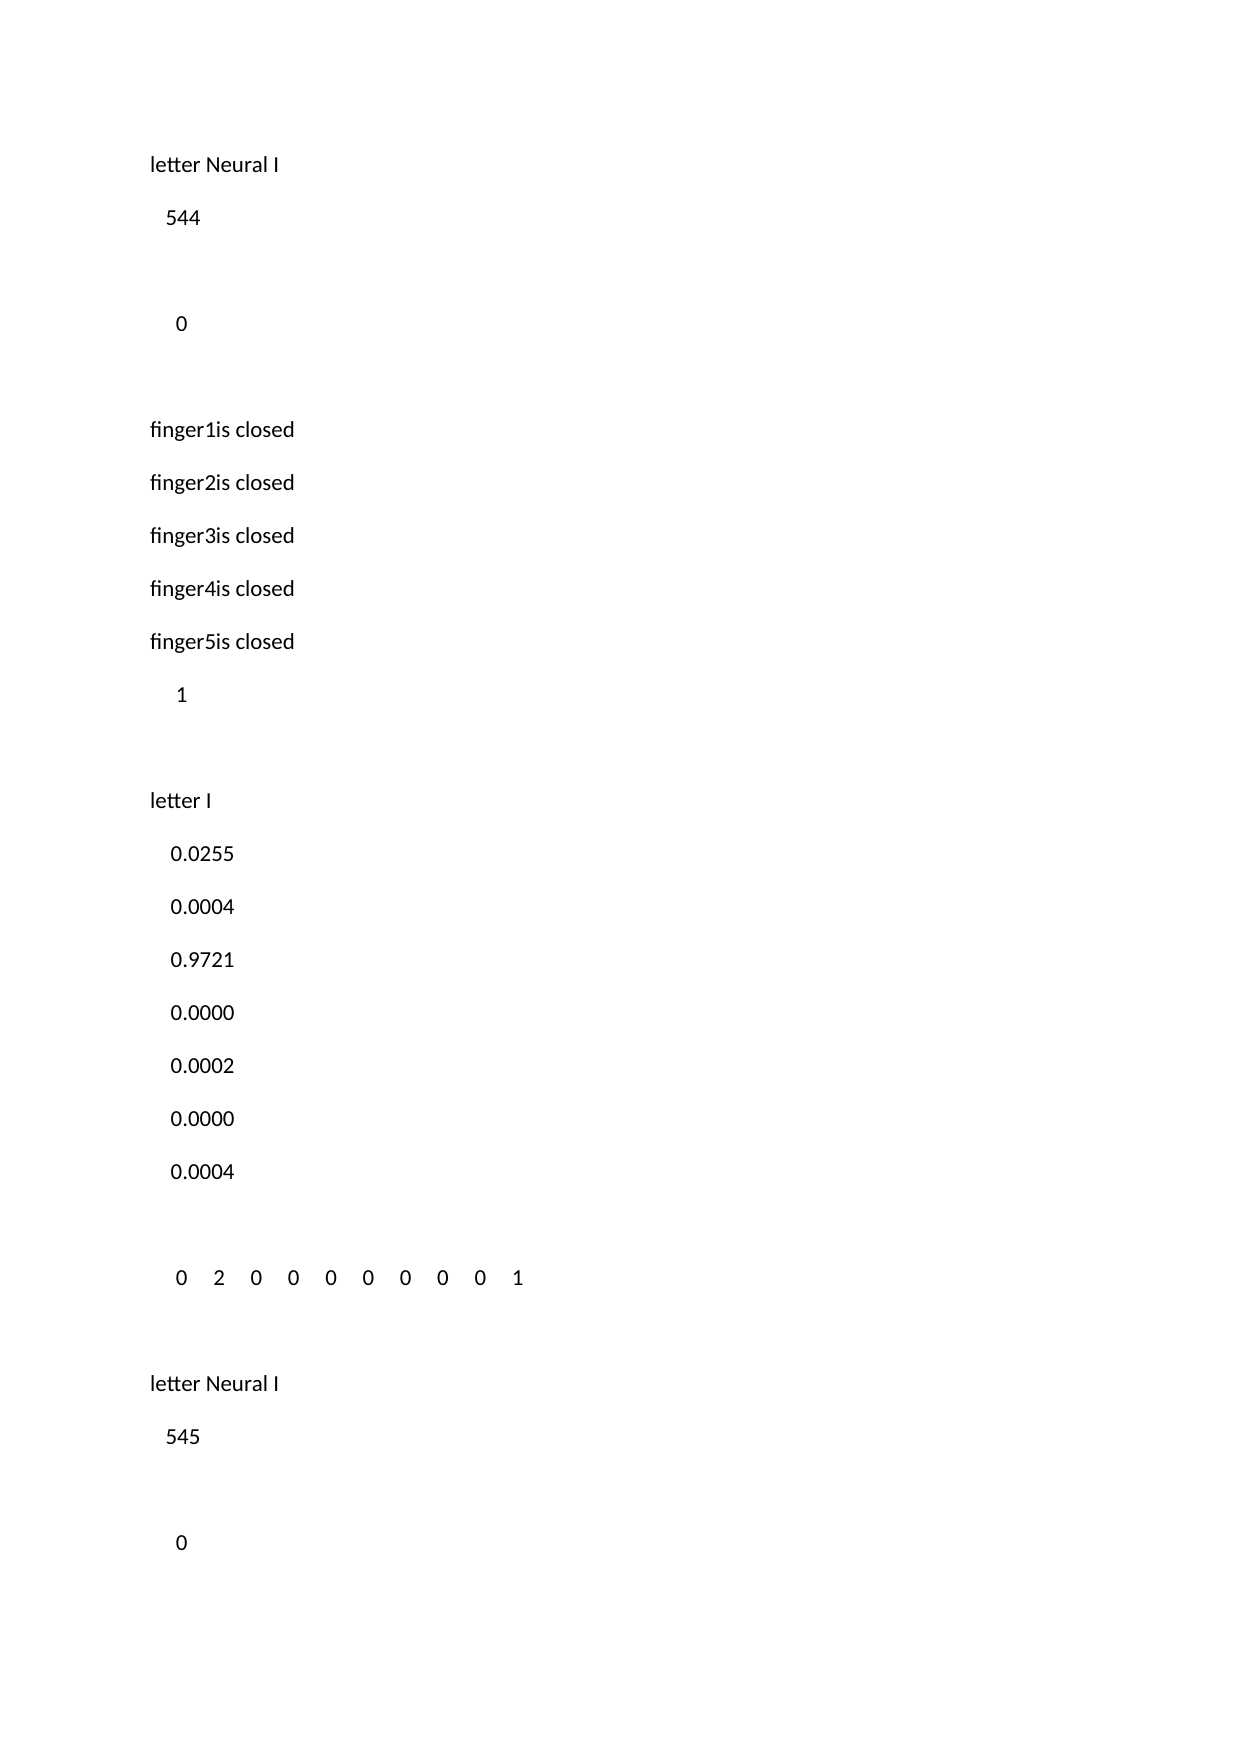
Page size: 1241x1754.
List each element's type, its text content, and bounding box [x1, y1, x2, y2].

text finger4is closed [150, 574, 1090, 602]
text letter Neural I [150, 1369, 1090, 1397]
text letter I [150, 786, 1090, 814]
text 0.0004 [150, 892, 1090, 920]
text finger1is closed [150, 415, 1090, 443]
text 1 [150, 680, 1090, 708]
text finger2is closed [150, 468, 1090, 496]
text 0.0000 [150, 998, 1090, 1026]
text finger5is closed [150, 627, 1090, 655]
text letter Neural I [150, 150, 1090, 178]
text 0.0002 [150, 1051, 1090, 1079]
text 545 [150, 1422, 1090, 1451]
text 0 2 0 0 0 0 0 0 0 1 [150, 1263, 1090, 1291]
text 544 [150, 203, 1090, 231]
text finger3is closed [150, 521, 1090, 549]
text 0.0000 [150, 1104, 1090, 1132]
text 0.0004 [150, 1157, 1090, 1185]
text 0.0255 [150, 839, 1090, 867]
text 0 [150, 309, 1090, 337]
text 0.9721 [150, 945, 1090, 973]
text 0 [150, 1528, 1090, 1557]
